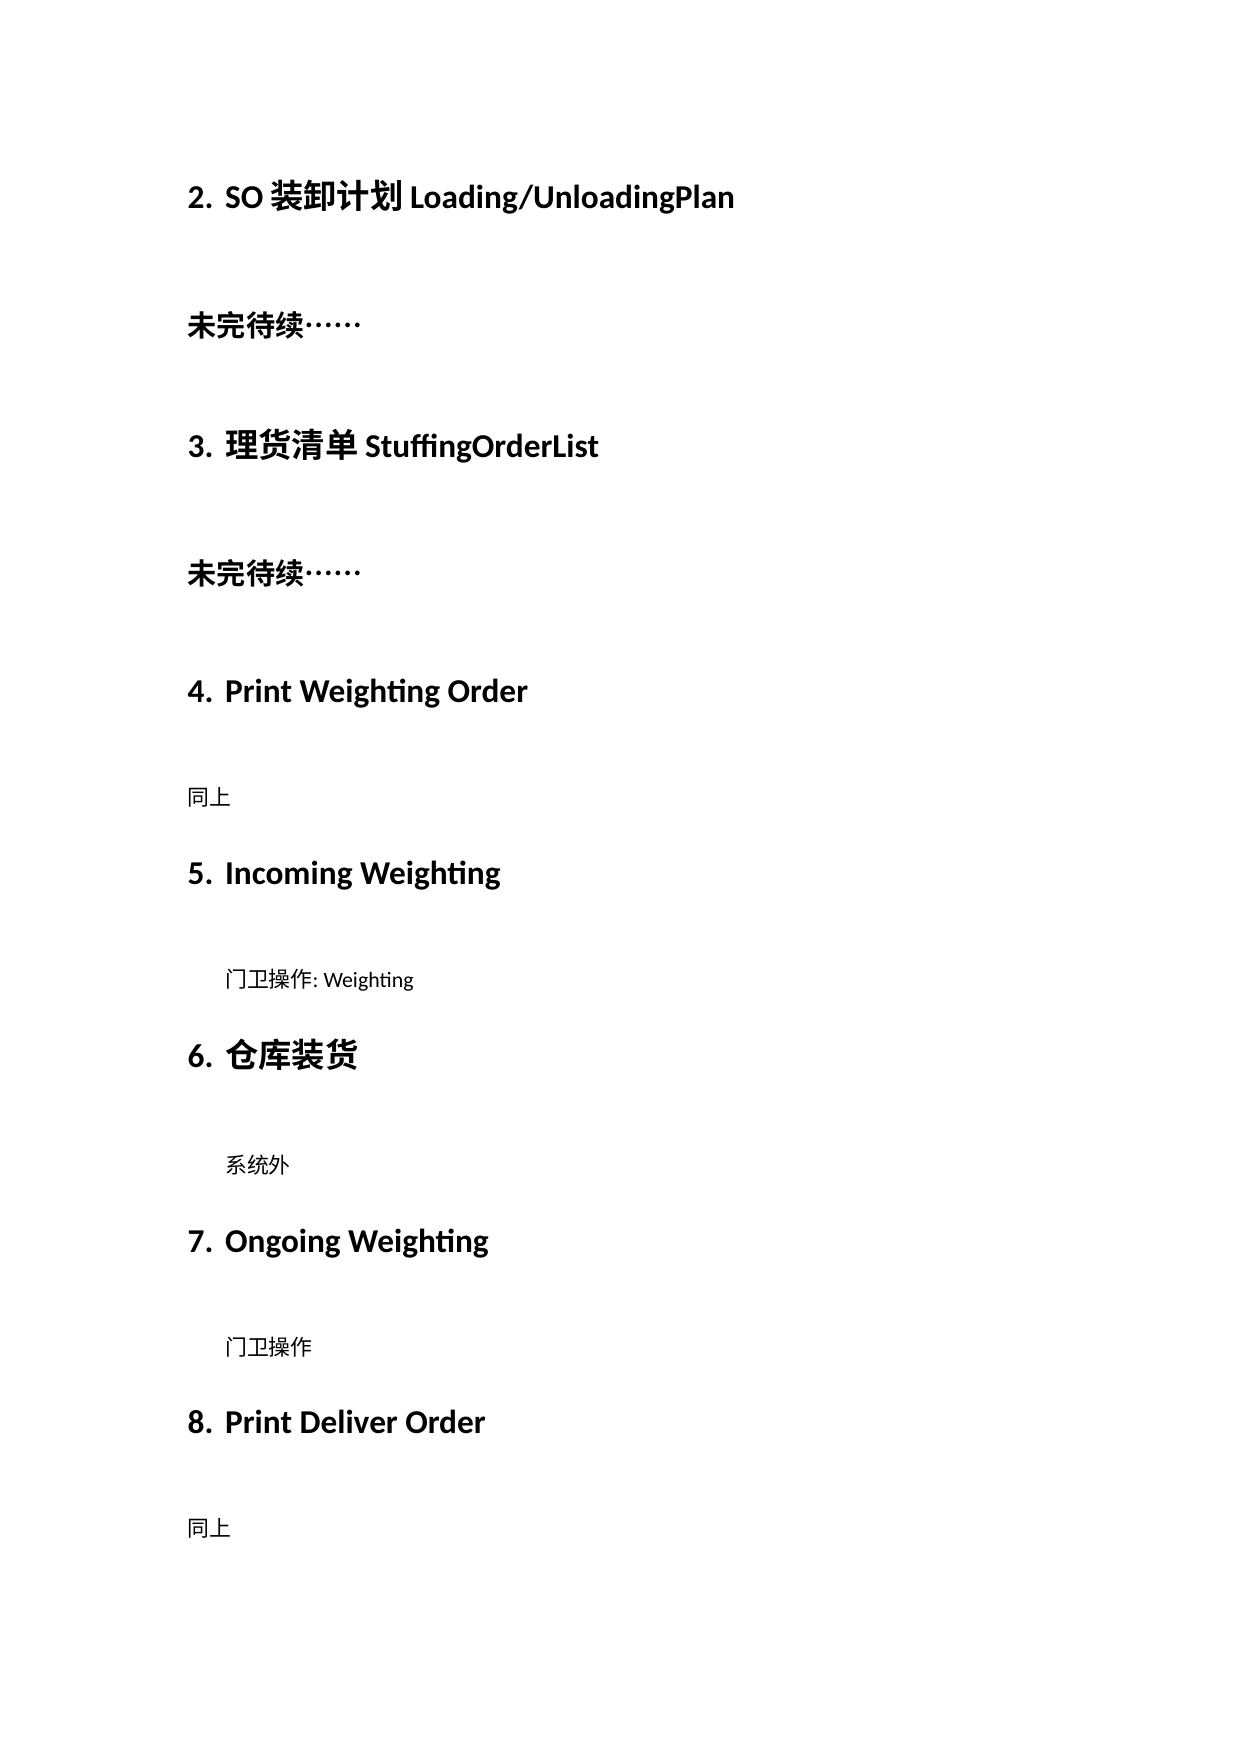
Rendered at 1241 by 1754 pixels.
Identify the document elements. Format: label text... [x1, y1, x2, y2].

subtitle Incoming Weighting [187, 839, 1053, 904]
text 系统外 [187, 1148, 1053, 1181]
subtitle 理货清单StuffingOrderList [187, 410, 1053, 475]
list 门卫操作: Weighting [225, 961, 1053, 994]
text 同上 [187, 1511, 1053, 1543]
subtitle 未完待续…… [187, 539, 1053, 604]
list 门卫操作 [225, 1329, 1053, 1362]
subtitle SO装卸计划Loading/UnloadingPlan [187, 162, 1053, 227]
text 同上 [187, 780, 1053, 812]
subtitle 仓库装货 [187, 1021, 1053, 1086]
subtitle Print Weighting Order [187, 658, 1053, 723]
subtitle Print Deliver Order [187, 1389, 1053, 1454]
subtitle Ongoing Weighting [187, 1208, 1053, 1273]
subtitle 未完待续…… [187, 291, 1053, 356]
